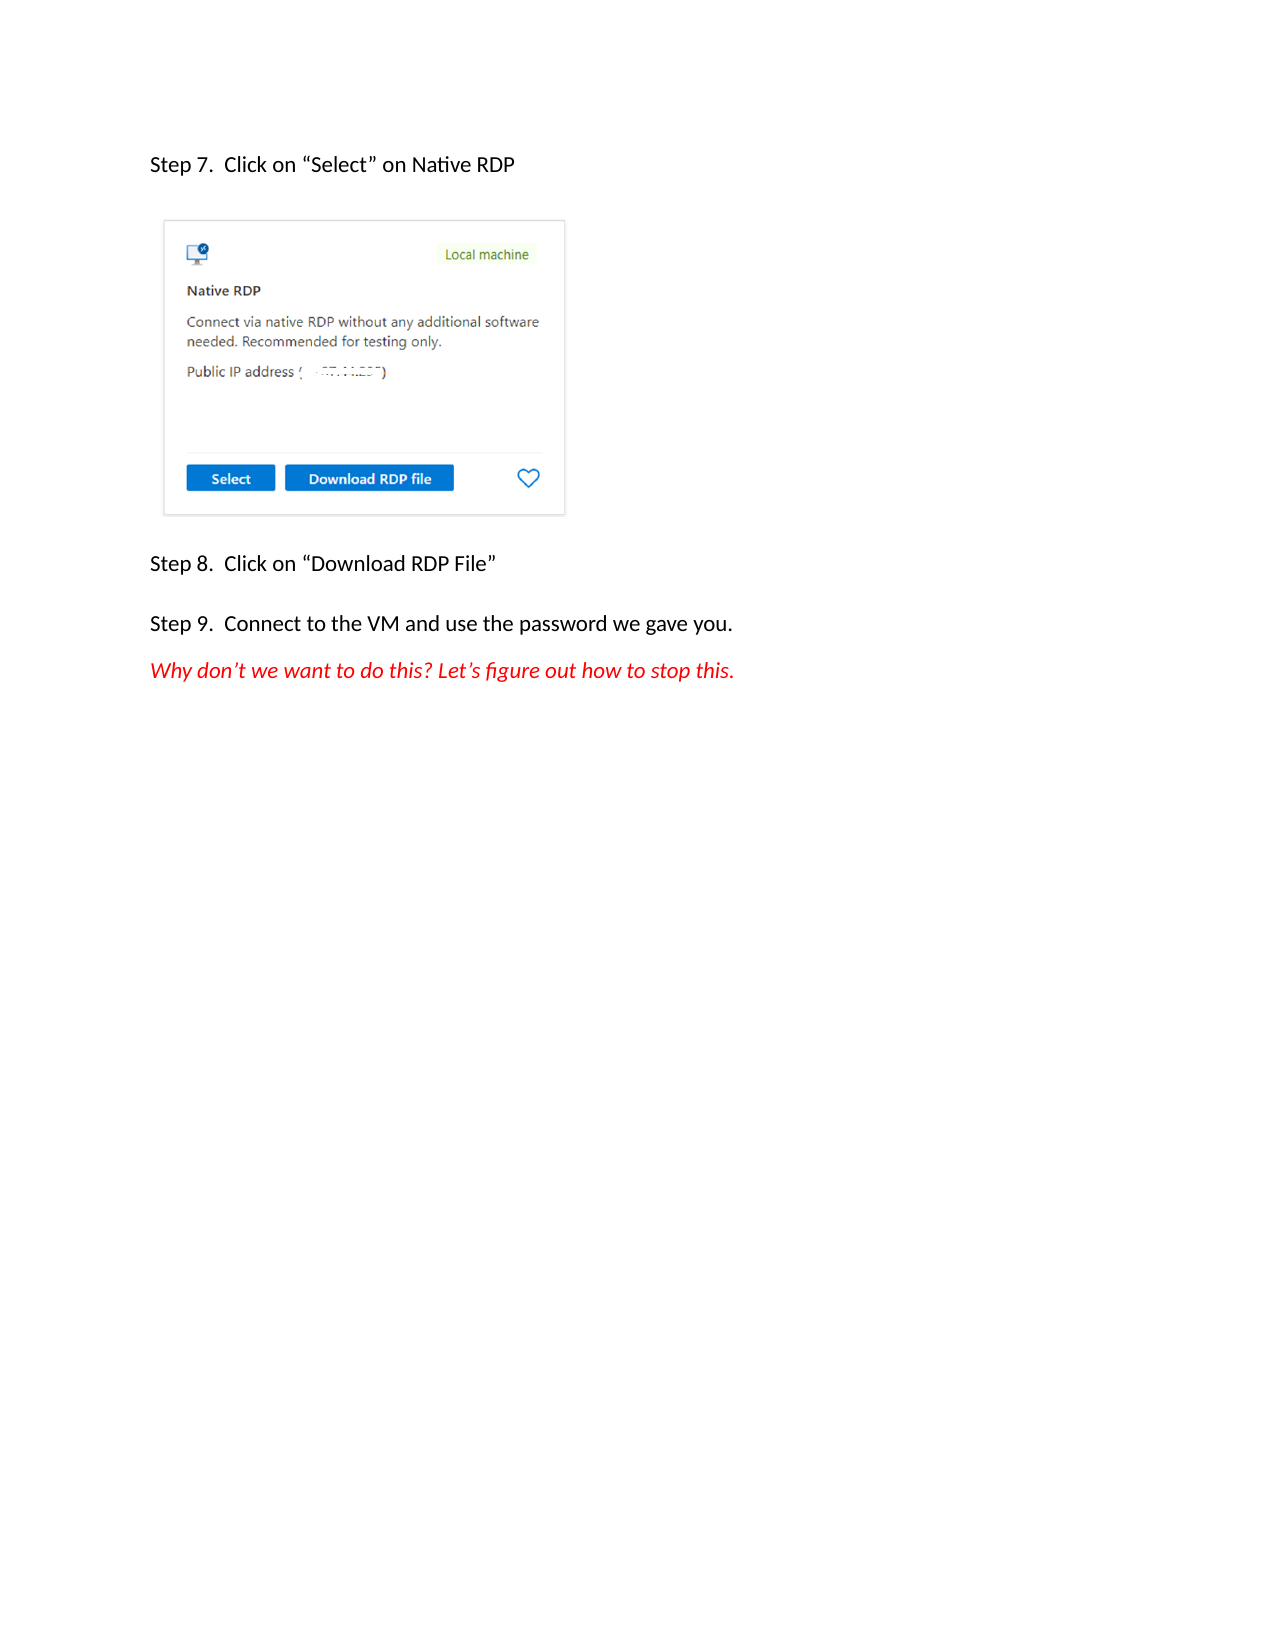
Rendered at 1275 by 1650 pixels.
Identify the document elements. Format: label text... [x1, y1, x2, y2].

picture [150, 210, 569, 517]
text Why don’t we want to do this? Let’s figure out how to stop this. [150, 656, 1125, 745]
